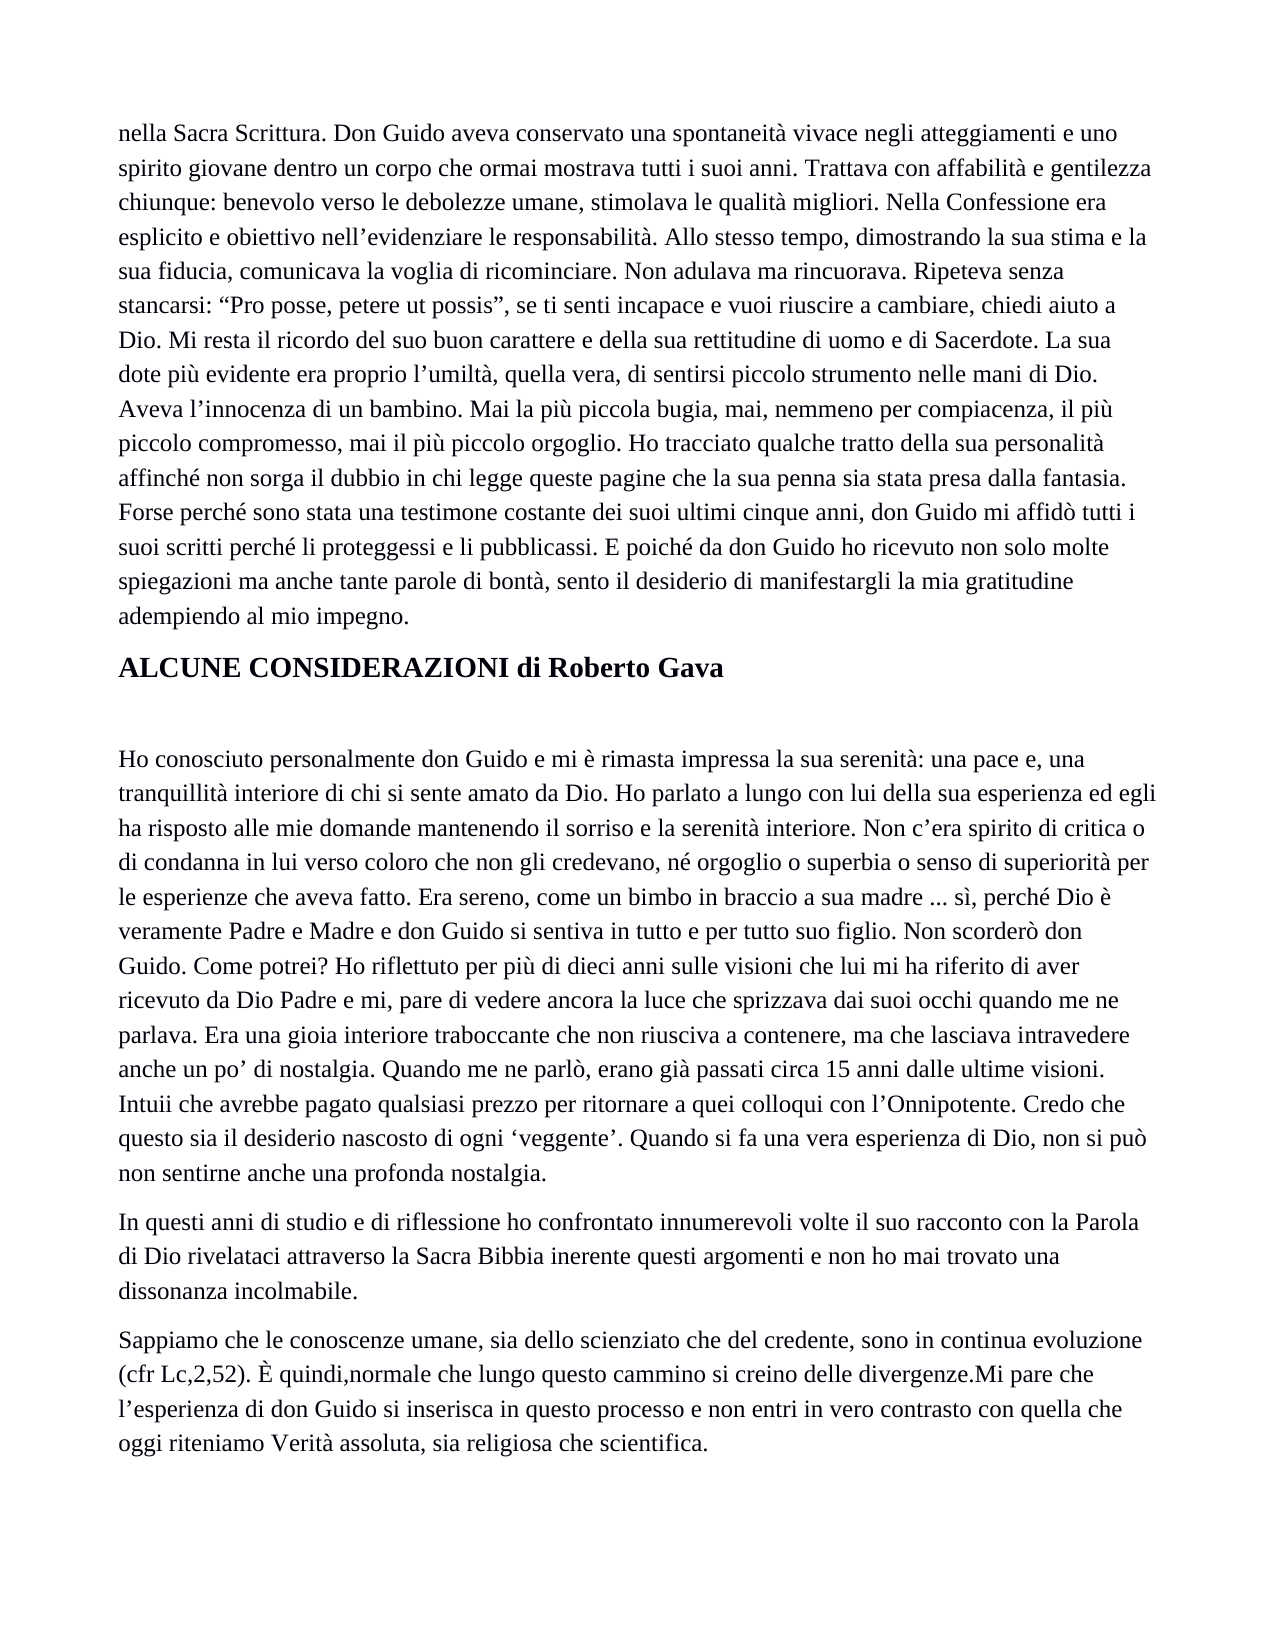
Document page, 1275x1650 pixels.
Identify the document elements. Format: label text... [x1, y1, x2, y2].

text Ho conosciuto personalmente don Guido e mi è rimasta impressa la sua serenità: una pace e, una tranquillità interiore di chi si sente amato da Dio. Ho parlato a lungo con lui della sua esperienza ed egli ha risposto alle mie domande mantenendo il sorriso e la serenità interiore. Non c’era spirito di critica o di condanna in lui verso coloro che non gli credevano, né orgoglio o superbia o senso di superiorità per le esperienze che aveva fatto. Era sereno, come un bimbo in braccio a sua madre ... sì, perché Dio è veramente Padre e Madre e don Guido si sentiva in tutto e per tutto suo figlio. Non scorderò don Guido. Come potrei? Ho riflettuto per più di dieci anni sulle visioni che lui mi ha riferito di aver ricevuto da Dio Padre e mi, pare di vedere ancora la luce che sprizzava dai suoi occhi quando me ne parlava. Era una gioia interiore traboccante che non riusciva a contenere, ma che lasciava intravedere anche un po’ di nostalgia. Quando me ne parlò, erano già passati circa 15 anni dalle ultime visioni. Intuii che avrebbe pagato qualsiasi prezzo per ritornare a quei colloqui con l’Onnipotente. Credo che questo sia il desiderio nascosto di ogni ‘veggente’. Quando si fa una vera esperienza di Dio, non si può non sentirne anche una profonda nostalgia. [118, 744, 1157, 1187]
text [118, 118, 1157, 629]
text In questi anni di studio e di riflessione ho confrontato innumerevoli volte il suo racconto con la Parola di Dio rivelataci attraverso la Sacra Bibbia inerente questi argomenti e non ho mai trovato una dissonanza incolmabile. [118, 1207, 1157, 1304]
text Sappiamo che le conoscenze umane, sia dello scienziato che del credente, sono in continua evoluzione (cfr Lc,2,52). È quindi,normale che lungo questo cammino si creino delle divergenze.Mi pare che l’esperienza di don Guido si inserisca in questo processo e non entri in vero contrasto con quella che oggi riteniamo Verità assoluta, sia religiosa che scientifica. [118, 1325, 1157, 1457]
subtitle ALCUNE CONSIDERAZIONI di Roberto Gava [118, 650, 1157, 683]
